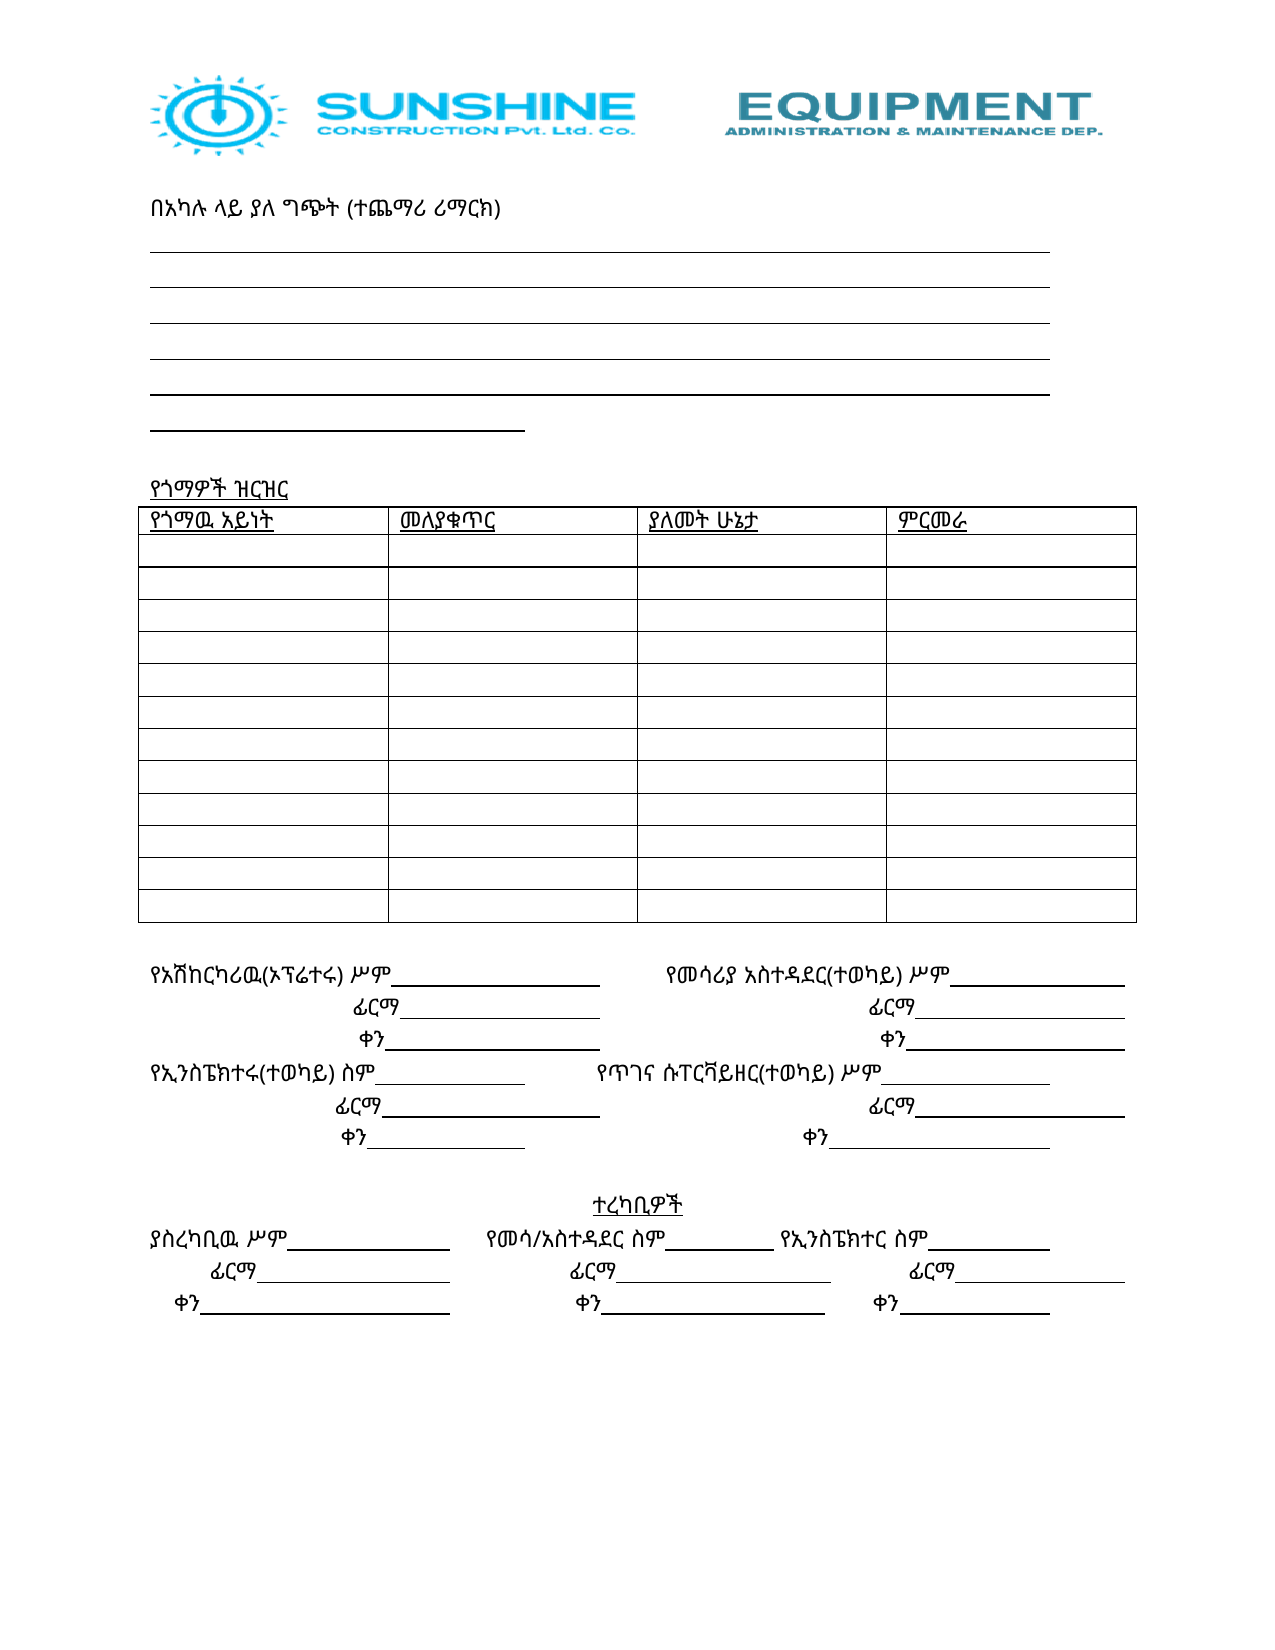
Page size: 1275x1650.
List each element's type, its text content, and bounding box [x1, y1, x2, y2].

table_cell [638, 535, 886, 566]
table_cell [887, 729, 1136, 760]
text የጎማዎች ዝርዝር [150, 476, 1125, 502]
table_cell [638, 568, 886, 599]
table_cell [887, 568, 1136, 599]
table_cell [638, 632, 886, 663]
table_cell [638, 826, 886, 857]
table_cell [139, 826, 388, 857]
text ያስረካቢዉ ሥም የመሳ/አስተዳደር ስም የኢንስፔክተር ስም [150, 1222, 1125, 1254]
table_cell [887, 794, 1136, 825]
text ፊርማ ፊርማ [150, 994, 1125, 1021]
table_cell [139, 890, 388, 922]
table_header መለያቁጥር [389, 508, 637, 534]
text የአሽከርካሪዉ(ኦፕሬተሩ) ሥም የመሳሪያ አስተዳደር(ተወካይ) ሥም [150, 959, 1125, 990]
table_cell [887, 535, 1136, 566]
text ቀን ቀን [150, 1124, 1125, 1151]
table_cell [389, 826, 637, 857]
table_cell [389, 858, 637, 889]
table_cell [139, 535, 388, 566]
table_cell [638, 664, 886, 696]
table_cell [638, 890, 886, 922]
table_header ያለመት ሁኔታ [638, 508, 886, 534]
table_cell [638, 794, 886, 825]
table_cell [887, 697, 1136, 728]
table_cell [887, 600, 1136, 631]
table_cell [389, 535, 637, 566]
table_cell [389, 697, 637, 728]
table_cell [139, 858, 388, 889]
table_cell [887, 890, 1136, 922]
table_cell [139, 729, 388, 760]
table_cell [389, 794, 637, 825]
table_cell [139, 697, 388, 728]
table_cell [139, 568, 388, 599]
table_cell [389, 761, 637, 792]
table_cell [139, 600, 388, 631]
table_cell [638, 697, 886, 728]
text ፊርማ ፊርማ [150, 1093, 1125, 1120]
text በአካሉ ላይ ያለ ግጭት (ተጨማሪ ሪማርክ) [150, 192, 1125, 223]
text የኢንስፔክተሩ(ተወካይ) ስም የጥገና ሱፐርቫይዘር(ተወካይ) ሥም [150, 1057, 1125, 1088]
table_cell [139, 632, 388, 663]
table_cell [887, 632, 1136, 663]
text ቀን ቀን [150, 1026, 1125, 1053]
table_header የጎማዉ አይነት [139, 508, 388, 534]
table_cell [887, 826, 1136, 857]
table_cell [389, 890, 637, 922]
picture [150, 75, 1125, 156]
table_cell [389, 664, 637, 696]
table_cell [139, 761, 388, 792]
table_cell [887, 664, 1136, 696]
table_header ምርመራ [887, 508, 1136, 534]
table_cell [638, 858, 886, 889]
table_cell [638, 729, 886, 760]
table_cell [139, 664, 388, 696]
table_cell [389, 568, 637, 599]
table_cell [887, 761, 1136, 792]
text ቀን ቀን ቀን [150, 1290, 1125, 1352]
text ፊርማ ፊርማ ፊርማ [150, 1258, 1125, 1285]
table_cell [638, 761, 886, 792]
table_cell [887, 858, 1136, 889]
table_cell [139, 794, 388, 825]
table_cell [389, 729, 637, 760]
table_cell [389, 600, 637, 631]
table_cell [638, 600, 886, 631]
text ተረካቢዎች [150, 1192, 1125, 1218]
table_cell [389, 632, 637, 663]
